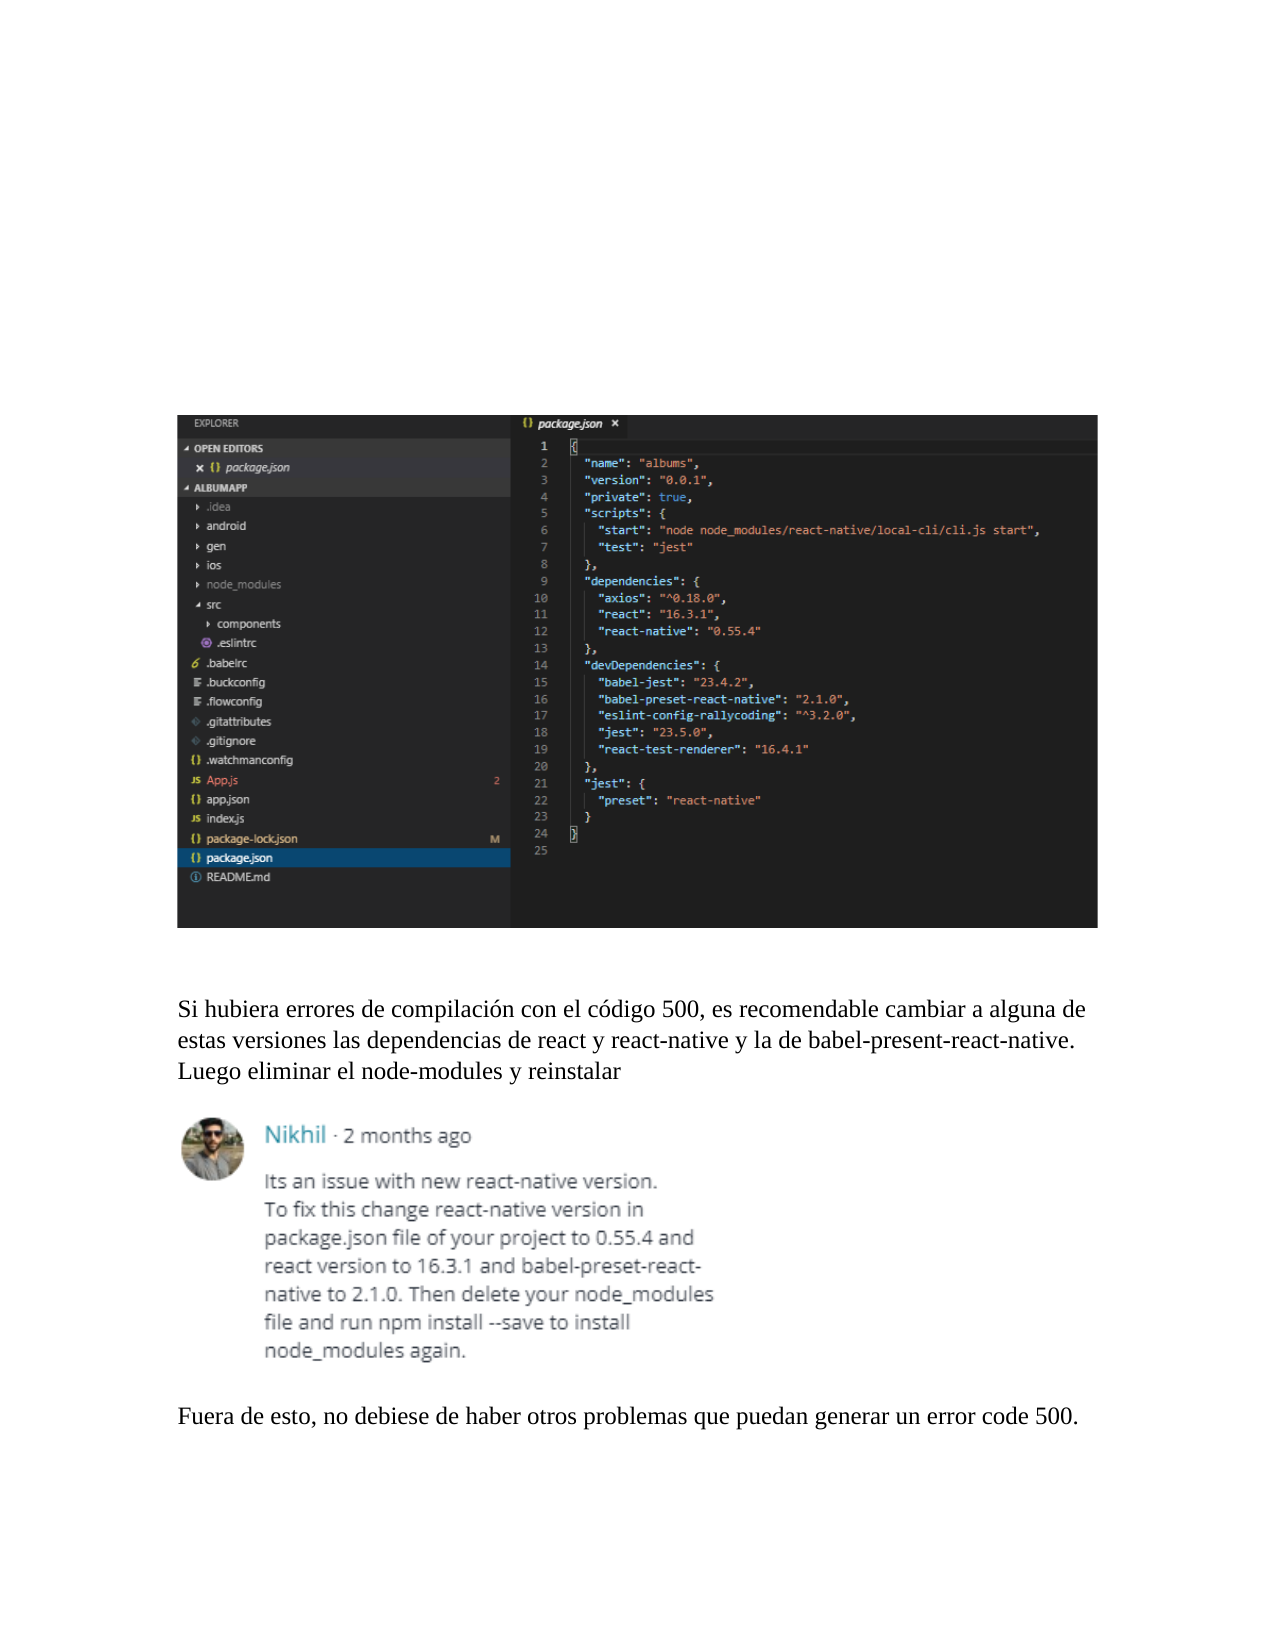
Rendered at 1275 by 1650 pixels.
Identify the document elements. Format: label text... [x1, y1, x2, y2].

picture [177, 415, 1098, 928]
picture [177, 1104, 721, 1383]
text Si hubiera errores de compilación con el código 500, es recomendable cambiar a alguna de estas versiones las dependencias de react y react-native y la de babel-present-react-native. Luego eliminar el node-modules y reinstalar [177, 994, 1098, 1085]
text Fuera de esto, no debiese de haber otros problemas que puedan generar un error code 500. [177, 1401, 1098, 1430]
